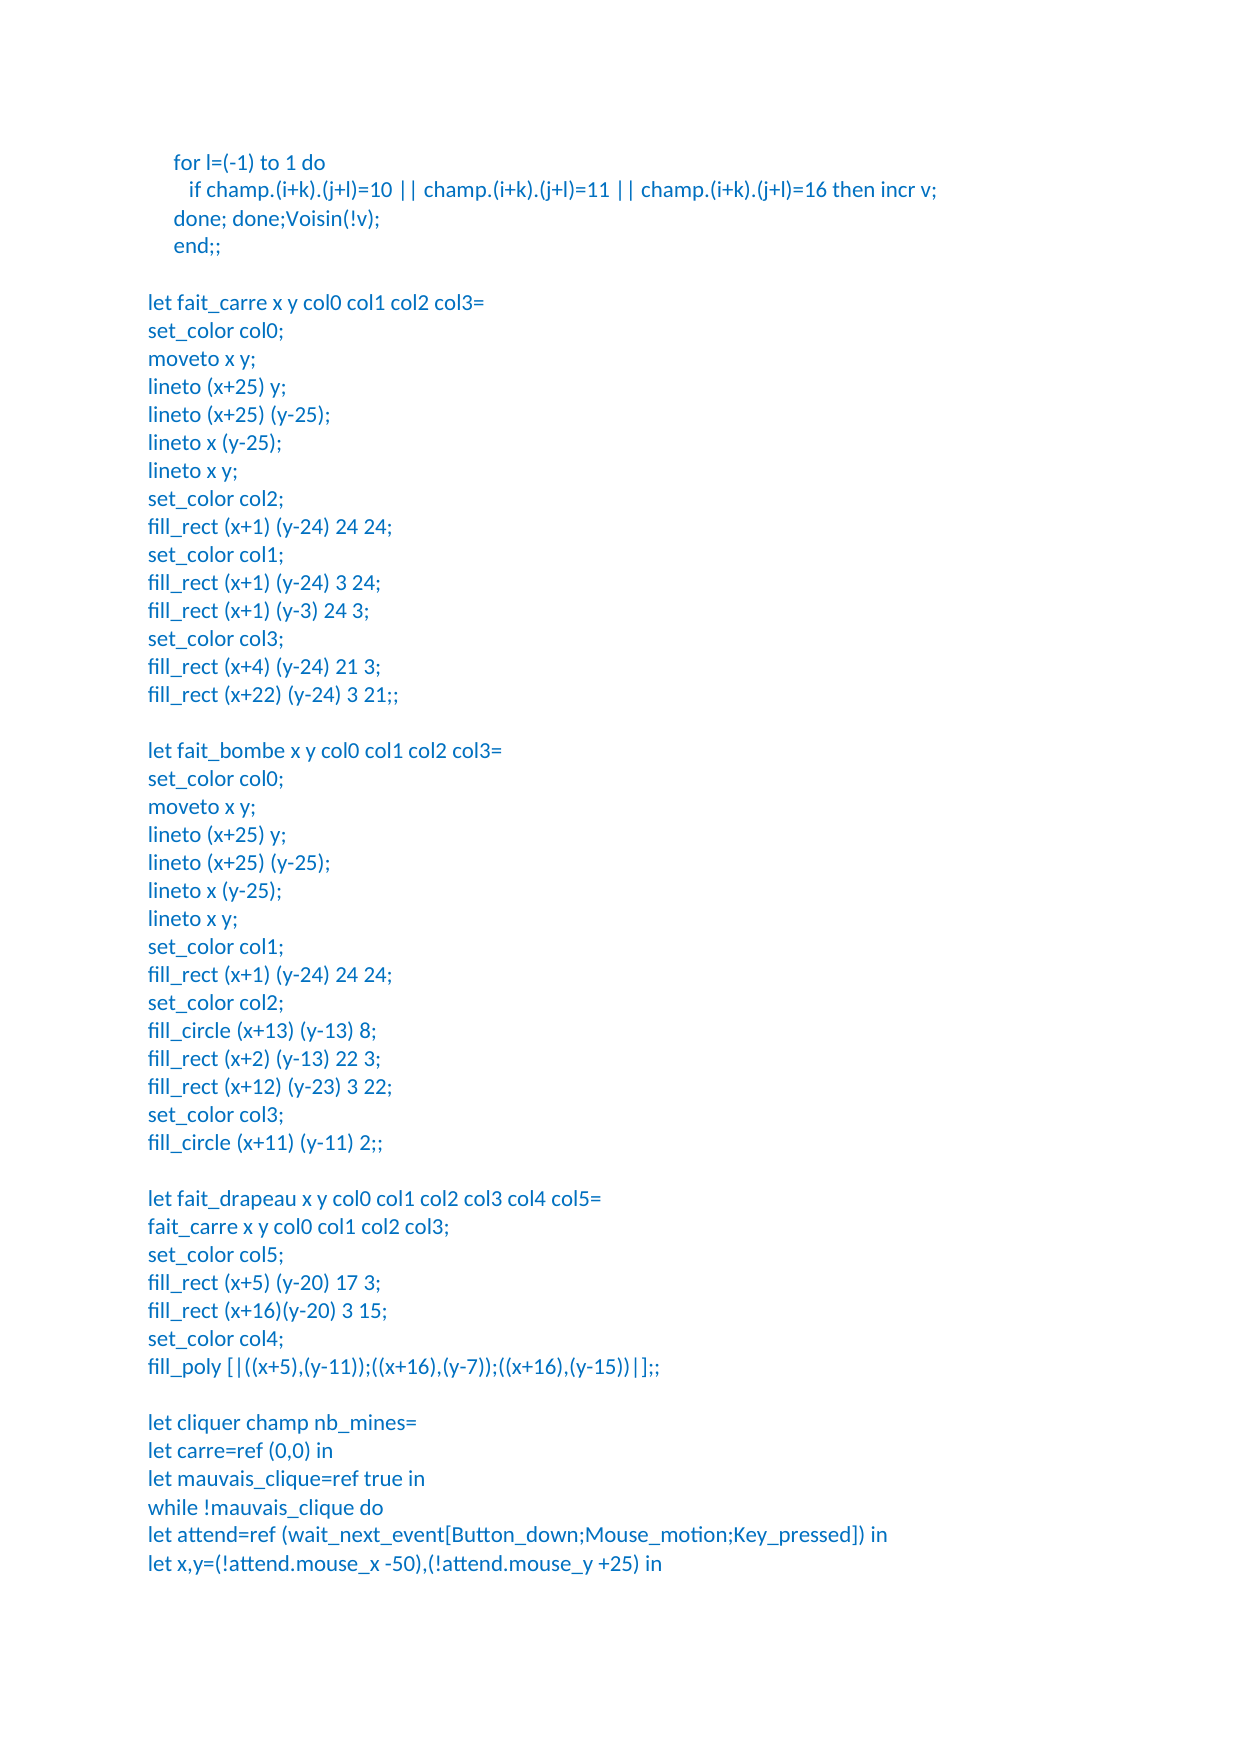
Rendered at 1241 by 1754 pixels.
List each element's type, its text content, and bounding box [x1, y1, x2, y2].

text fill_rect (x+16)(y-20) 3 15; [148, 1296, 1093, 1324]
text end;; [148, 232, 1093, 260]
text lineto (x+25) y; [148, 820, 1093, 848]
text set_color col5; [148, 1240, 1093, 1268]
text let x,y=(!attend.mouse_x -50),(!attend.mouse_y +25) in [148, 1549, 1093, 1577]
text lineto x (y-25); [148, 876, 1093, 904]
text fill_poly [|((x+5),(y-11));((x+16),(y-7));((x+16),(y-15))|];; [148, 1352, 1093, 1381]
text let carre=ref (0,0) in [148, 1437, 1093, 1464]
text let fait_bombe x y col0 col1 col2 col3= [148, 736, 1093, 764]
text set_color col3; [148, 1100, 1093, 1128]
text let attend=ref (wait_next_event[Button_down;Mouse_motion;Key_pressed]) in [148, 1521, 1093, 1549]
text set_color col0; [148, 764, 1093, 792]
text if champ.(i+k).(j+l)=10 || champ.(i+k).(j+l)=11 || champ.(i+k).(j+l)=16 then incr v; [148, 176, 1093, 204]
text lineto x y; [148, 456, 1093, 484]
text while !mauvais_clique do [148, 1493, 1093, 1521]
text moveto x y; [148, 344, 1093, 372]
text set_color col2; [148, 988, 1093, 1016]
text fill_rect (x+1) (y-24) 24 24; [148, 512, 1093, 540]
text set_color col3; [148, 624, 1093, 652]
text fill_rect (x+2) (y-13) 22 3; [148, 1044, 1093, 1072]
text fill_circle (x+11) (y-11) 2;; [148, 1128, 1093, 1156]
text done; done;Voisin(!v); [148, 204, 1093, 232]
text lineto x (y-25); [148, 428, 1093, 456]
text lineto (x+25) (y-25); [148, 848, 1093, 876]
text set_color col0; [148, 316, 1093, 344]
text for l=(-1) to 1 do [148, 148, 1093, 176]
text let mauvais_clique=ref true in [148, 1464, 1093, 1493]
text fill_rect (x+12) (y-23) 3 22; [148, 1072, 1093, 1100]
text let cliquer champ nb_mines= [148, 1408, 1093, 1437]
text fill_rect (x+5) (y-20) 17 3; [148, 1268, 1093, 1296]
text lineto x y; [148, 904, 1093, 932]
text set_color col2; [148, 484, 1093, 512]
text fill_rect (x+4) (y-24) 21 3; [148, 652, 1093, 680]
text let fait_carre x y col0 col1 col2 col3= [148, 288, 1093, 316]
text lineto (x+25) (y-25); [148, 400, 1093, 428]
text fill_rect (x+1) (y-3) 24 3; [148, 596, 1093, 624]
text let fait_drapeau x y col0 col1 col2 col3 col4 col5= [148, 1184, 1093, 1212]
text fait_carre x y col0 col1 col2 col3; [148, 1212, 1093, 1240]
text fill_rect (x+22) (y-24) 3 21;; [148, 680, 1093, 708]
text fill_circle (x+13) (y-13) 8; [148, 1016, 1093, 1044]
text set_color col4; [148, 1324, 1093, 1352]
text moveto x y; [148, 792, 1093, 820]
text lineto (x+25) y; [148, 372, 1093, 400]
text fill_rect (x+1) (y-24) 24 24; [148, 960, 1093, 988]
text set_color col1; [148, 540, 1093, 568]
text fill_rect (x+1) (y-24) 3 24; [148, 568, 1093, 596]
text set_color col1; [148, 932, 1093, 960]
